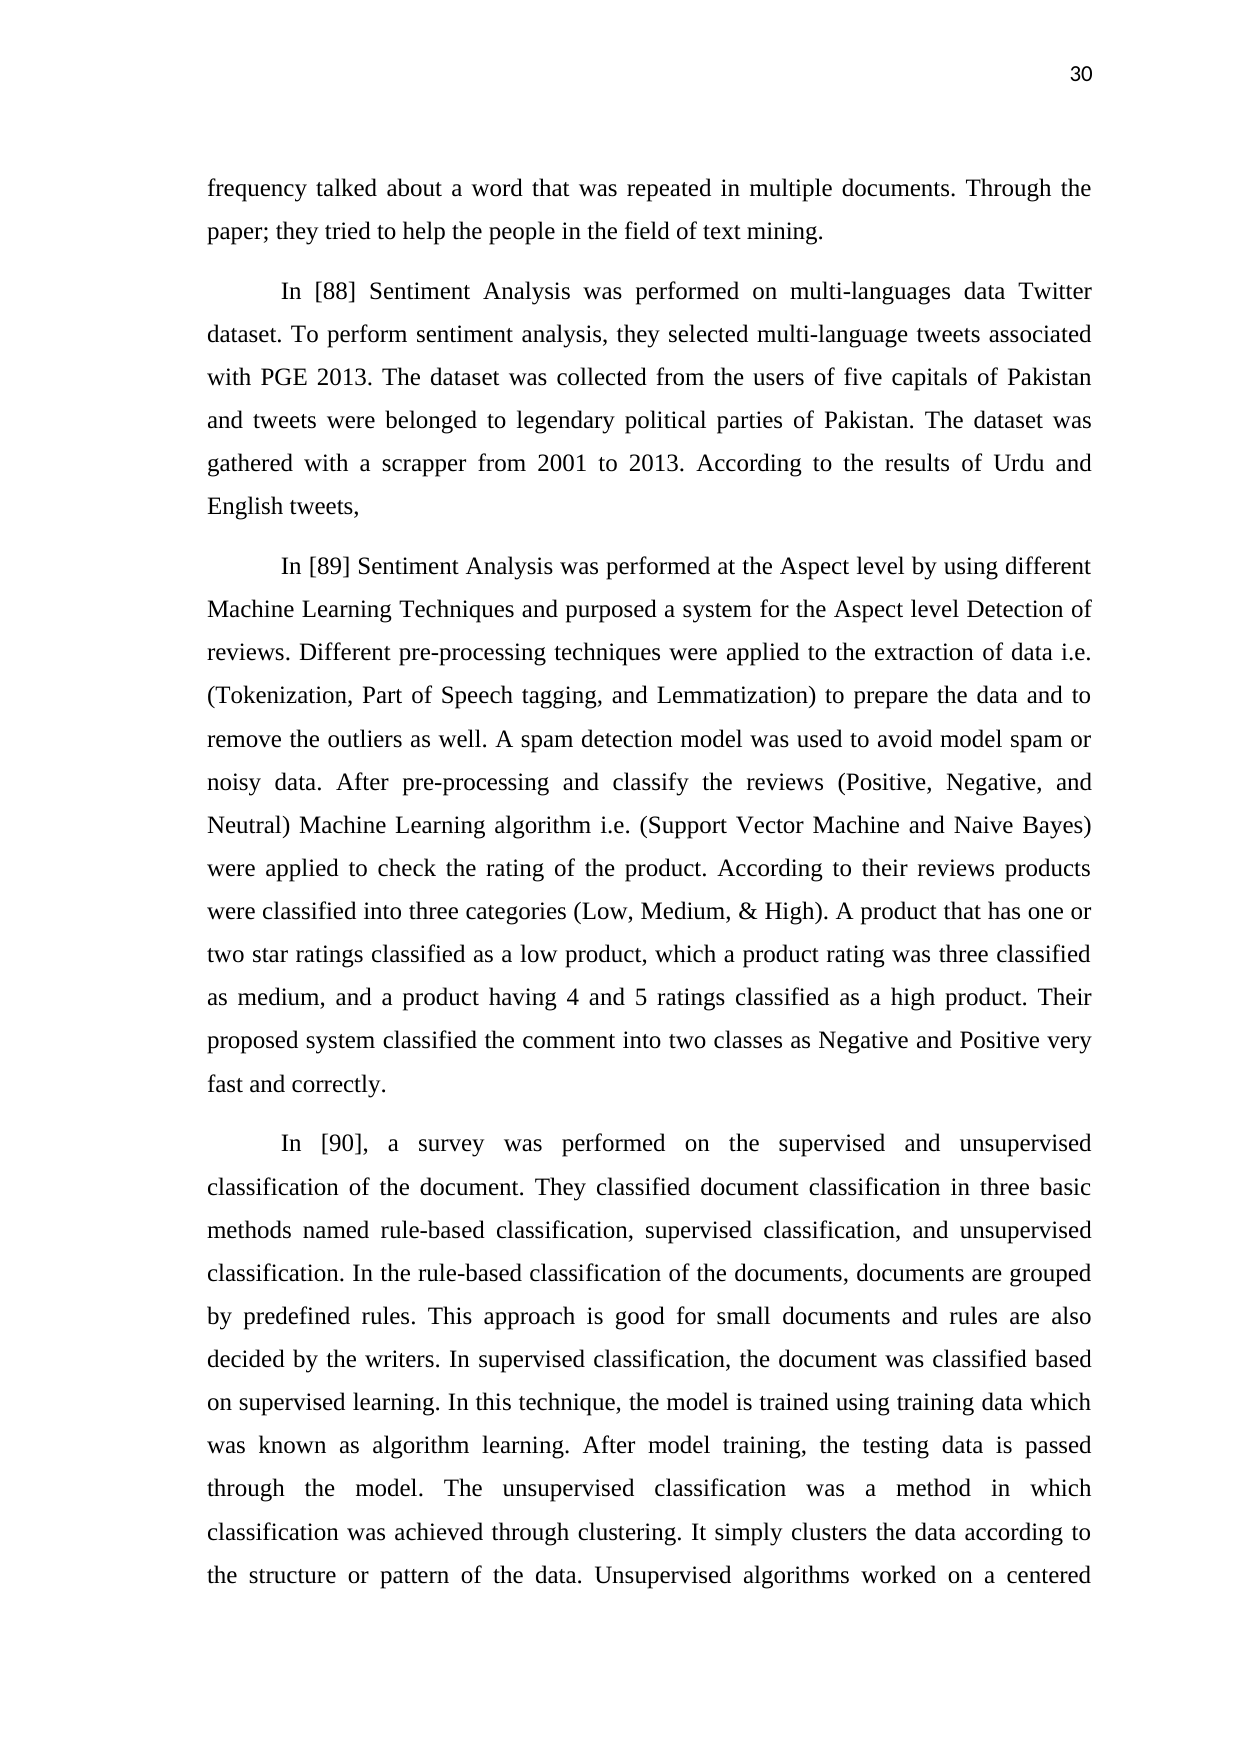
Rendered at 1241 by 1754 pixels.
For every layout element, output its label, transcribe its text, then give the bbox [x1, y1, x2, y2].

text In [89] Sentiment Analysis was performed at the Aspect level by using different Machine Learning Techniques and purposed a system for the Aspect level Detection of reviews. Different pre-processing techniques were applied to the extraction of data i.e. (Tokenization, Part of Speech tagging, and Lemmatization) to prepare the data and to remove the outliers as well. A spam detection model was used to avoid model spam or noisy data. After pre-processing and classify the reviews (Positive, Negative, and Neutral) Machine Learning algorithm i.e. (Support Vector Machine and Naive Bayes) were applied to check the rating of the product. According to their reviews products were classified into three categories (Low, Medium, & High). A product that has one or two star ratings classified as a low product, which a product rating was three classified as medium, and a product having 4 and 5 ratings classified as a high product. Their proposed system classified the comment into two classes as Negative and Positive very fast and correctly. [207, 551, 1092, 1097]
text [207, 1128, 1092, 1588]
text In [88] Sentiment Analysis was performed on multi-languages data Twitter dataset. To perform sentiment analysis, they selected multi-language tweets associated with PGE 2013. The dataset was collected from the users of five capitals of Pakistan and tweets were belonged to legendary political parties of Pakistan. The dataset was gathered with a scrapper from 2001 to 2013. According to the results of Urdu and English tweets, [207, 276, 1092, 520]
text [207, 173, 1092, 245]
